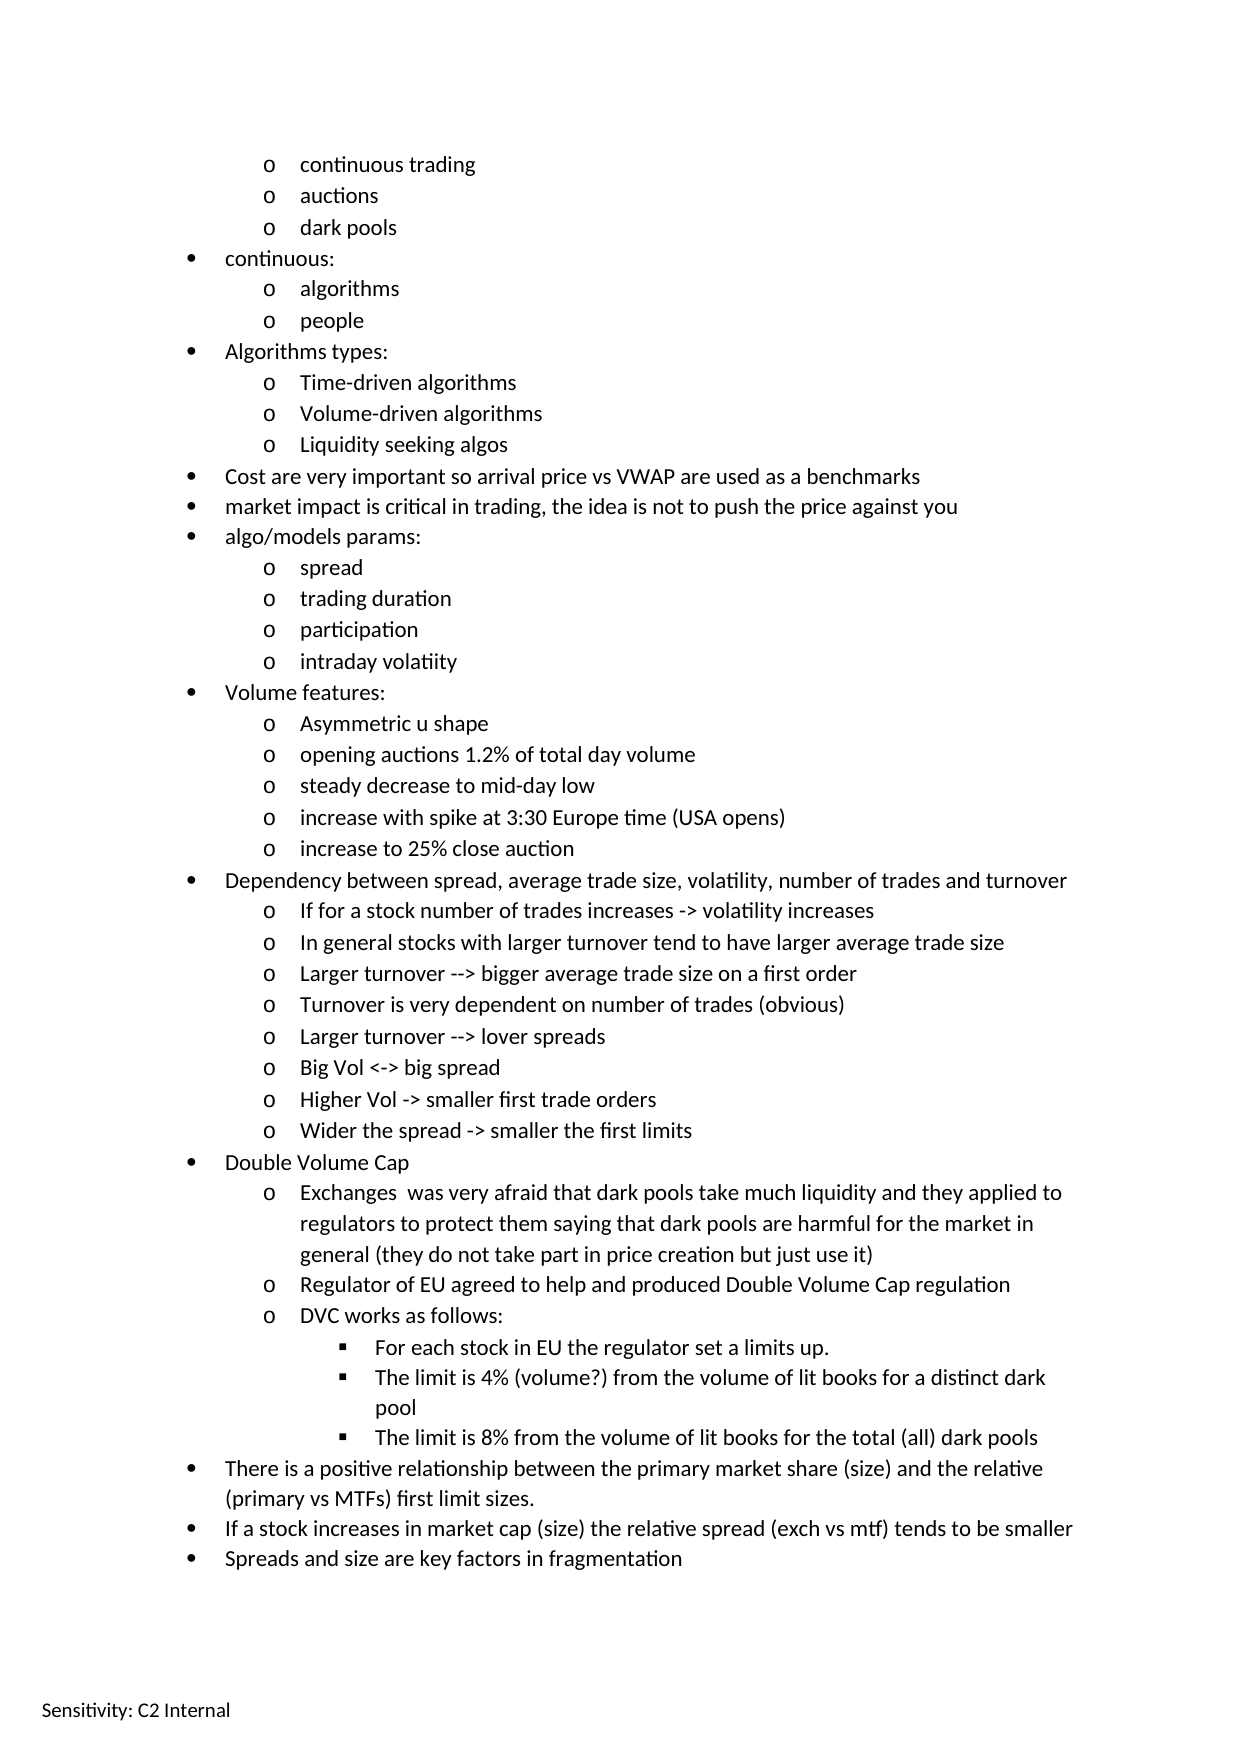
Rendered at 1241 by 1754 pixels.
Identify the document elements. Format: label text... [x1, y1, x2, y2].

list Exchanges was very afraid that dark pools take much liquidity and they applied to regulators to protect them saying that dark pools are harmful for the market in general (they do not take part in price creation but just use it) [262, 1178, 1090, 1268]
list Double Volume Cap [187, 1148, 1090, 1176]
list algorithms [262, 274, 1090, 304]
list Big Vol <-> big spread [262, 1053, 1090, 1083]
list trading duration [262, 584, 1090, 613]
list The limit is 8% from the volume of lit books for the total (all) dark pools [337, 1423, 1090, 1451]
list Larger turnover --> bigger average trade size on a first order [262, 959, 1090, 988]
list algo/models params: [187, 522, 1090, 551]
list The limit is 4% (volume?) from the volume of lit books for a distinct dark pool [337, 1363, 1090, 1421]
list DVC works as follows: [262, 1301, 1090, 1331]
list market impact is critical in trading, the idea is not to push the price against you [187, 492, 1090, 520]
list Volume features: [187, 678, 1090, 707]
list If a stock increases in market cap (size) the relative spread (exch vs mtf) tends to be smaller [187, 1514, 1090, 1542]
list Asymmetric u shape [262, 709, 1090, 738]
list continuous trading [262, 150, 1090, 179]
list Larger turnover --> lover spreads [262, 1022, 1090, 1051]
list Cost are very important so arrival price vs VWAP are used as a benchmarks [187, 462, 1090, 490]
list Time-driven algorithms [262, 368, 1090, 397]
list auctions [262, 181, 1090, 211]
list people [262, 306, 1090, 335]
list For each stock in EU the regulator set a limits up. [337, 1333, 1090, 1361]
list spread [262, 553, 1090, 582]
list Higher Vol -> smaller first trade orders [262, 1085, 1090, 1114]
list Liquidity seeking algos [262, 431, 1090, 460]
list intraday volatiity [262, 647, 1090, 676]
list In general stocks with larger turnover tend to have larger average trade size [262, 928, 1090, 957]
list dark pools [262, 213, 1090, 242]
list Algorithms types: [187, 337, 1090, 366]
list Spreads and size are key factors in fragmentation [187, 1544, 1090, 1572]
list Turnover is very dependent on number of trades (obvious) [262, 991, 1090, 1020]
list increase to 25% close auction [262, 834, 1090, 864]
list Wider the spread -> smaller the first limits [262, 1116, 1090, 1146]
list Dependency between spread, average trade size, volatility, number of trades and turnover [187, 866, 1090, 894]
list continuous: [187, 244, 1090, 272]
list increase with spike at 3:30 Europe time (USA opens) [262, 803, 1090, 832]
list If for a stock number of trades increases -> volatility increases [262, 896, 1090, 925]
list Volume-driven algorithms [262, 399, 1090, 428]
list opening auctions 1.2% of total day volume [262, 740, 1090, 769]
list Regulator of EU agreed to help and produced Double Volume Cap regulation [262, 1270, 1090, 1299]
list steady decrease to mid-day low [262, 772, 1090, 801]
list There is a positive relationship between the primary market share (size) and the relative (primary vs MTFs) first limit sizes. [187, 1454, 1090, 1512]
list participation [262, 616, 1090, 645]
